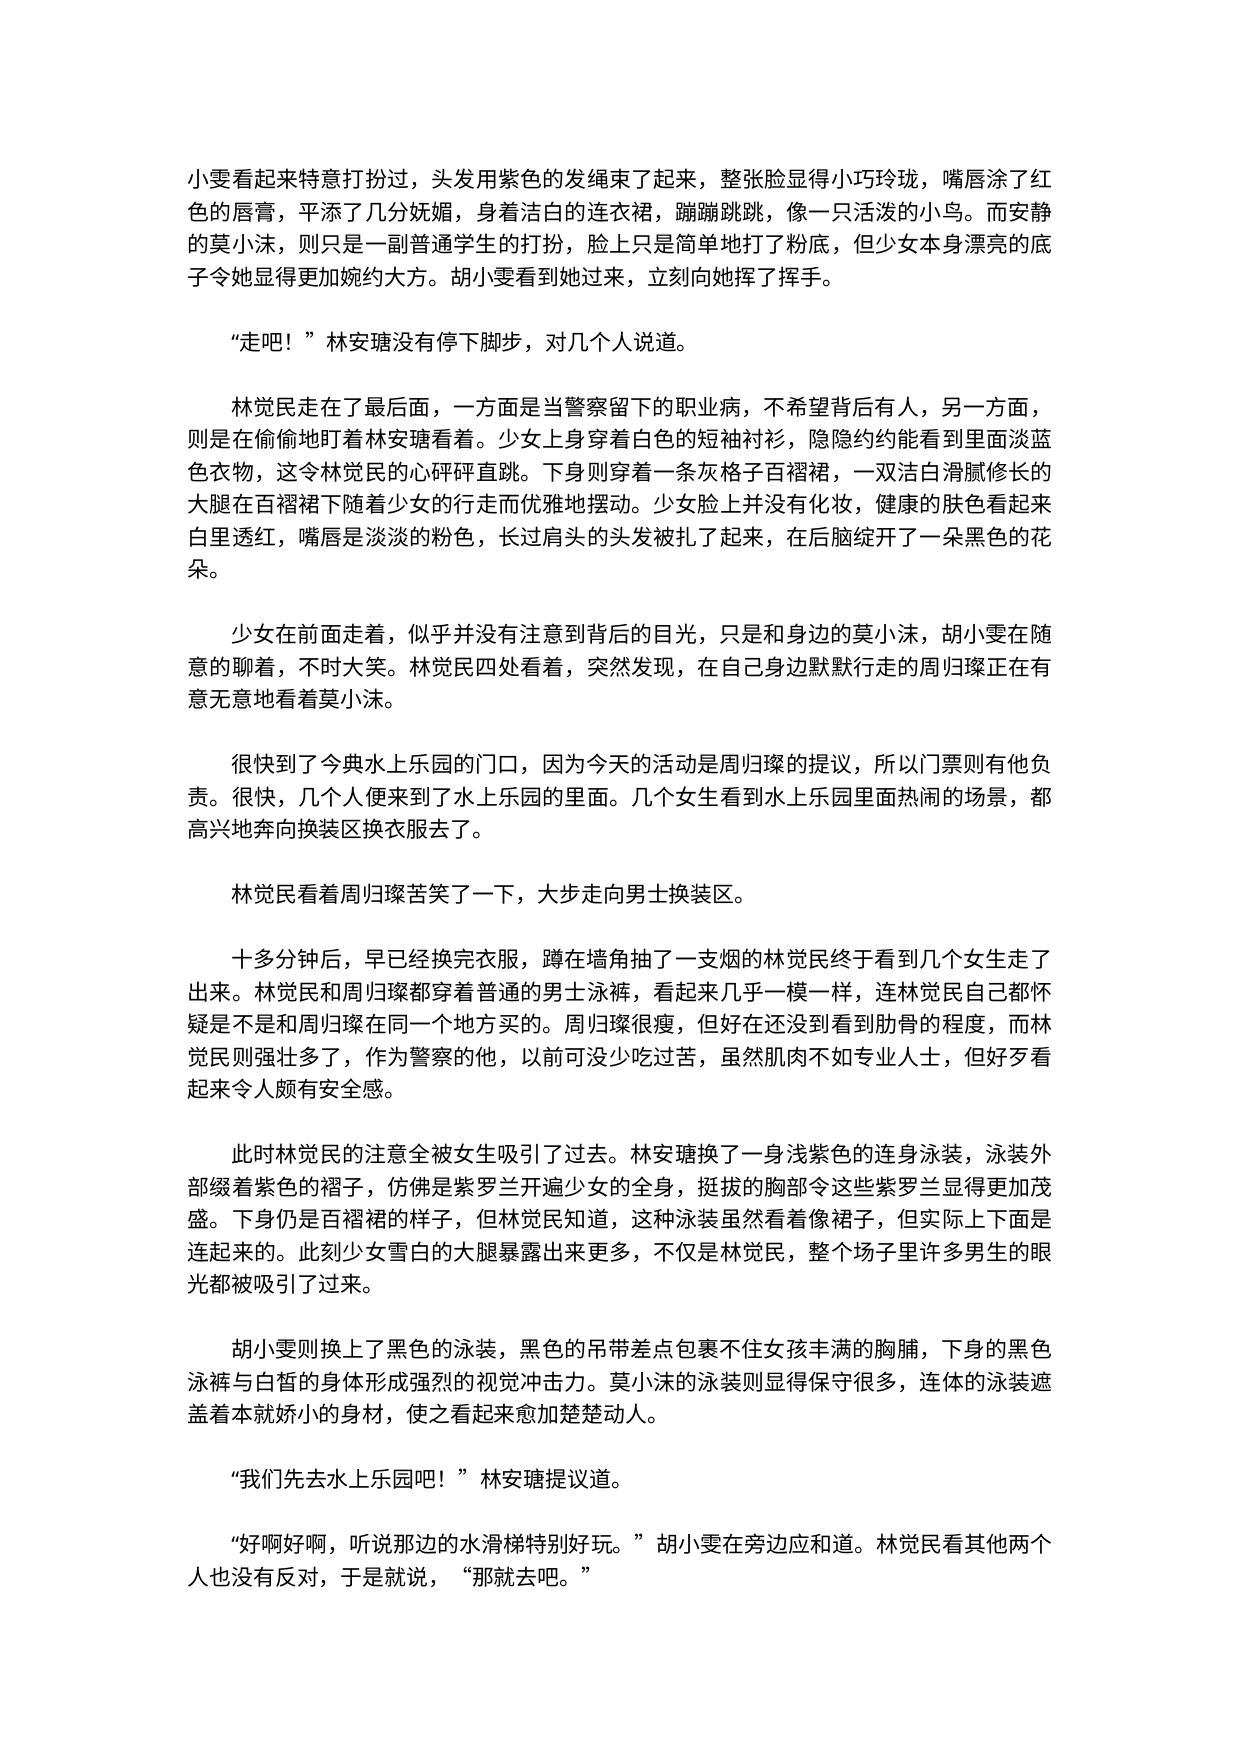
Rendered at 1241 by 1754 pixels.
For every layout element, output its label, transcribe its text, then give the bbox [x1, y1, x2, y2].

text 少女在前面走着，似乎并没有注意到背后的目光，只是和身边的莫小沫，胡小雯在随意的聊着，不时大笑。林觉民四处看着，突然发现，在自己身边默默行走的周归璨正在有意无意地看着莫小沫。 [187, 617, 1053, 714]
text 十多分钟后，早已经换完衣服，蹲在墙角抽了一支烟的林觉民终于看到几个女生走了出来。林觉民和周归璨都穿着普通的男士泳裤，看起来几乎一模一样，连林觉民自己都怀疑是不是和周归璨在同一个地方买的。周归璨很瘦，但好在还没到看到肋骨的程度，而林觉民则强壮多了，作为警察的他，以前可没少吃过苦，虽然肌肉不如专业人士，但好歹看起来令人颇有安全感。 [187, 942, 1053, 1104]
text “走吧！”林安瑭没有停下脚步，对几个人说道。 [187, 324, 1053, 357]
text 林觉民看着周归璨苦笑了一下，大步走向男士换装区。 [187, 877, 1053, 909]
text 很快到了今典水上乐园的门口，因为今天的活动是周归璨的提议，所以门票则有他负责。很快，几个人便来到了水上乐园的里面。几个女生看到水上乐园里面热闹的场景，都高兴地奔向换装区换衣服去了。 [187, 747, 1053, 844]
text 胡小雯则换上了黑色的泳装，黑色的吊带差点包裹不住女孩丰满的胸脯，下身的黑色泳裤与白皙的身体形成强烈的视觉冲击力。莫小沫的泳装则显得保守很多，连体的泳装遮盖着本就娇小的身材，使之看起来愈加楚楚动人。 [187, 1332, 1053, 1429]
text 此时林觉民的注意全被女生吸引了过去。林安瑭换了一身浅紫色的连身泳装，泳装外部缀着紫色的褶子，仿佛是紫罗兰开遍少女的全身，挺拔的胸部令这些紫罗兰显得更加茂盛。下身仍是百褶裙的样子，但林觉民知道，这种泳装虽然看着像裙子，但实际上下面是连起来的。此刻少女雪白的大腿暴露出来更多，不仅是林觉民，整个场子里许多男生的眼光都被吸引了过来。 [187, 1137, 1053, 1299]
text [187, 162, 1053, 292]
text “我们先去水上乐园吧！”林安瑭提议道。 [187, 1462, 1053, 1494]
text “好啊好啊，听说那边的水滑梯特别好玩。”胡小雯在旁边应和道。林觉民看其他两个人也没有反对，于是就说，“那就去吧。” [187, 1527, 1053, 1592]
text 林觉民走在了最后面，一方面是当警察留下的职业病，不希望背后有人，另一方面，则是在偷偷地盯着林安瑭看着。少女上身穿着白色的短袖衬衫，隐隐约约能看到里面淡蓝色衣物，这令林觉民的心砰砰直跳。下身则穿着一条灰格子百褶裙，一双洁白滑腻修长的大腿在百褶裙下随着少女的行走而优雅地摆动。少女脸上并没有化妆，健康的肤色看起来白里透红，嘴唇是淡淡的粉色，长过肩头的头发被扎了起来，在后脑绽开了一朵黑色的花朵。 [187, 389, 1053, 584]
